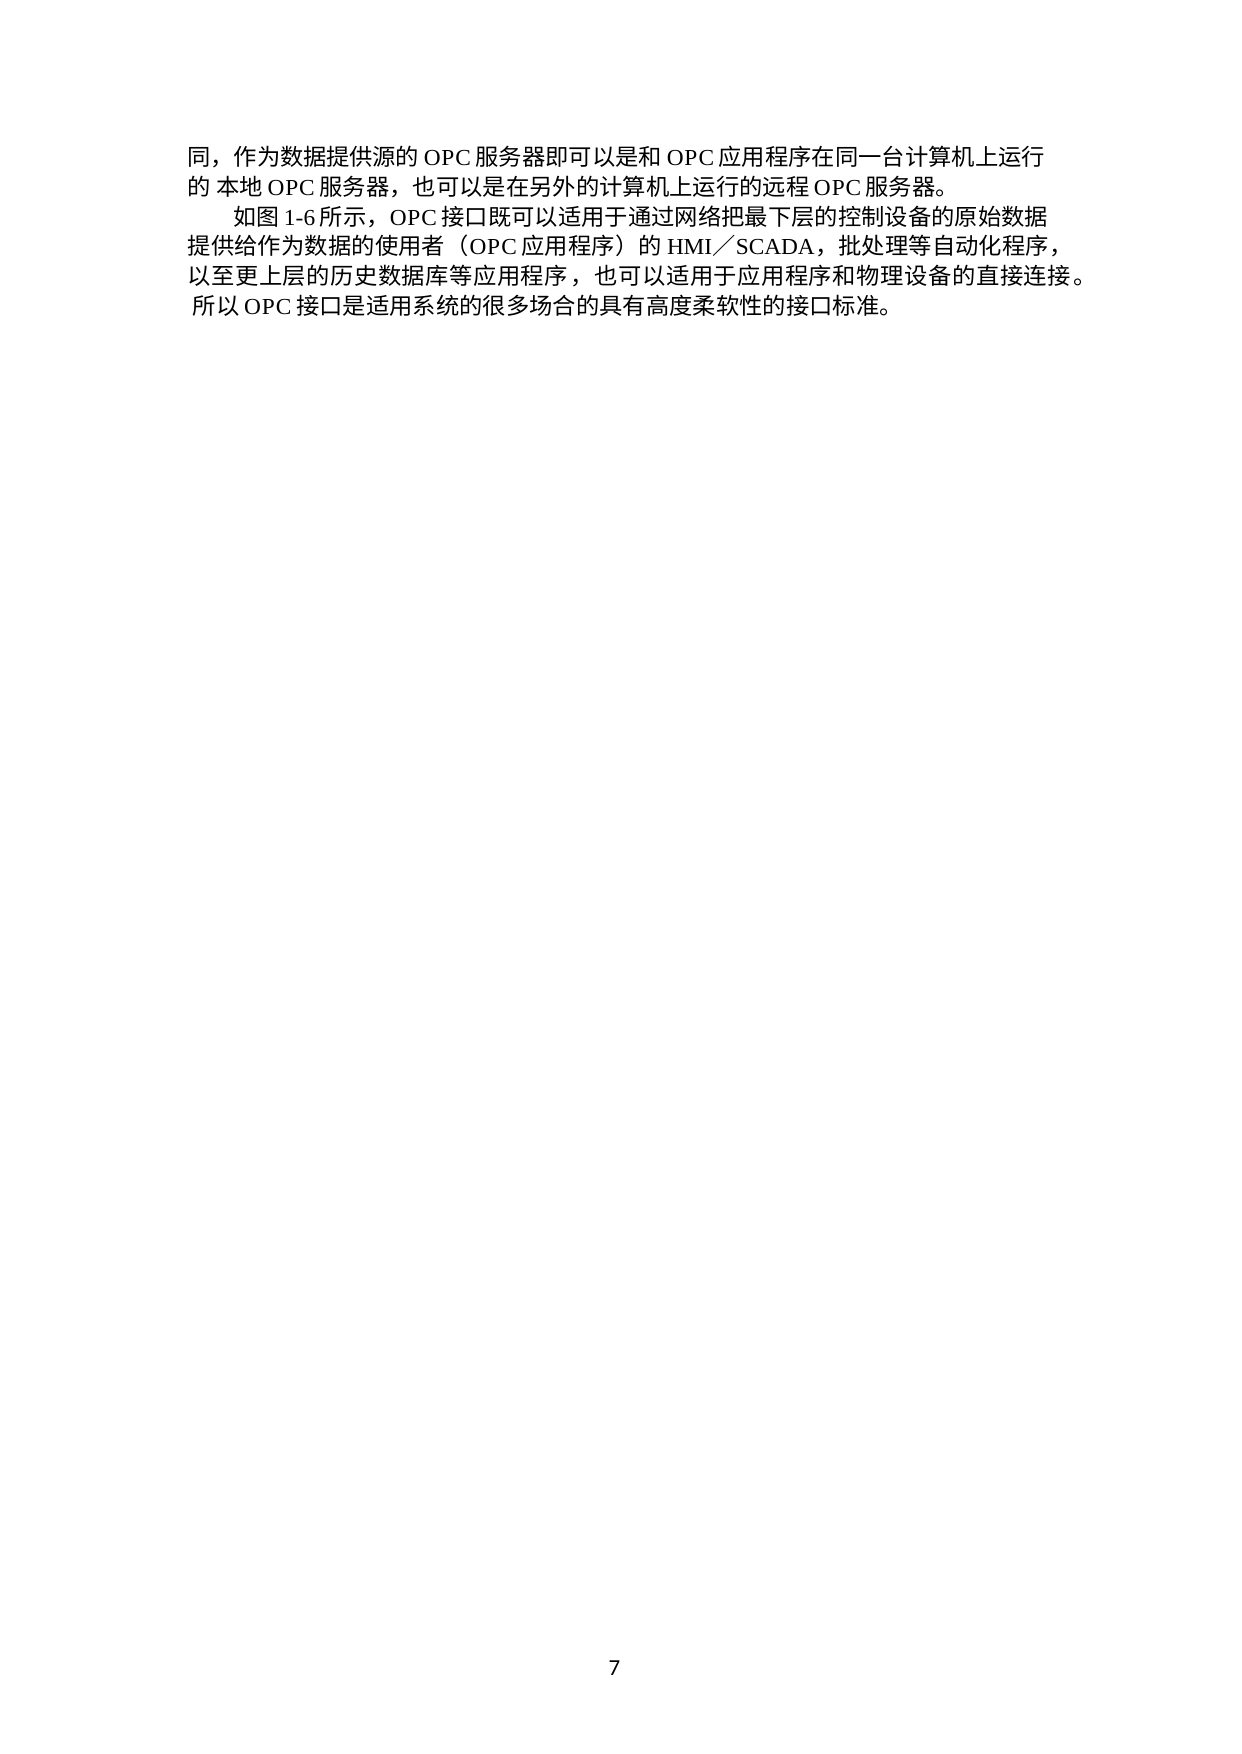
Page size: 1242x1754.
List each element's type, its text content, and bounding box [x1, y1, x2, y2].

text 如图 1-6所示，OPC接口既可以适用于通过网络把最下层的控制设备的原始数据 [233, 201, 1079, 230]
text 同，作为数据提供源的OPC服务器即可以是和OPC应用程序在同一台计算机上运行的 本地OPC服务器，也可以是在另外的计算机上运行的远程OPC服务器。 [187, 142, 1061, 201]
text 提供给作为数据的使用者（OPC应用程序）的HMI／SCADA，批处理等自动化程序， 以至更上层的历史数据库等应用程序，也可以适用于应用程序和物理设备的直接连接。 所以OPC接口是适用系统的很多场合的具有高度柔软性的接口标准。 [187, 231, 1073, 320]
